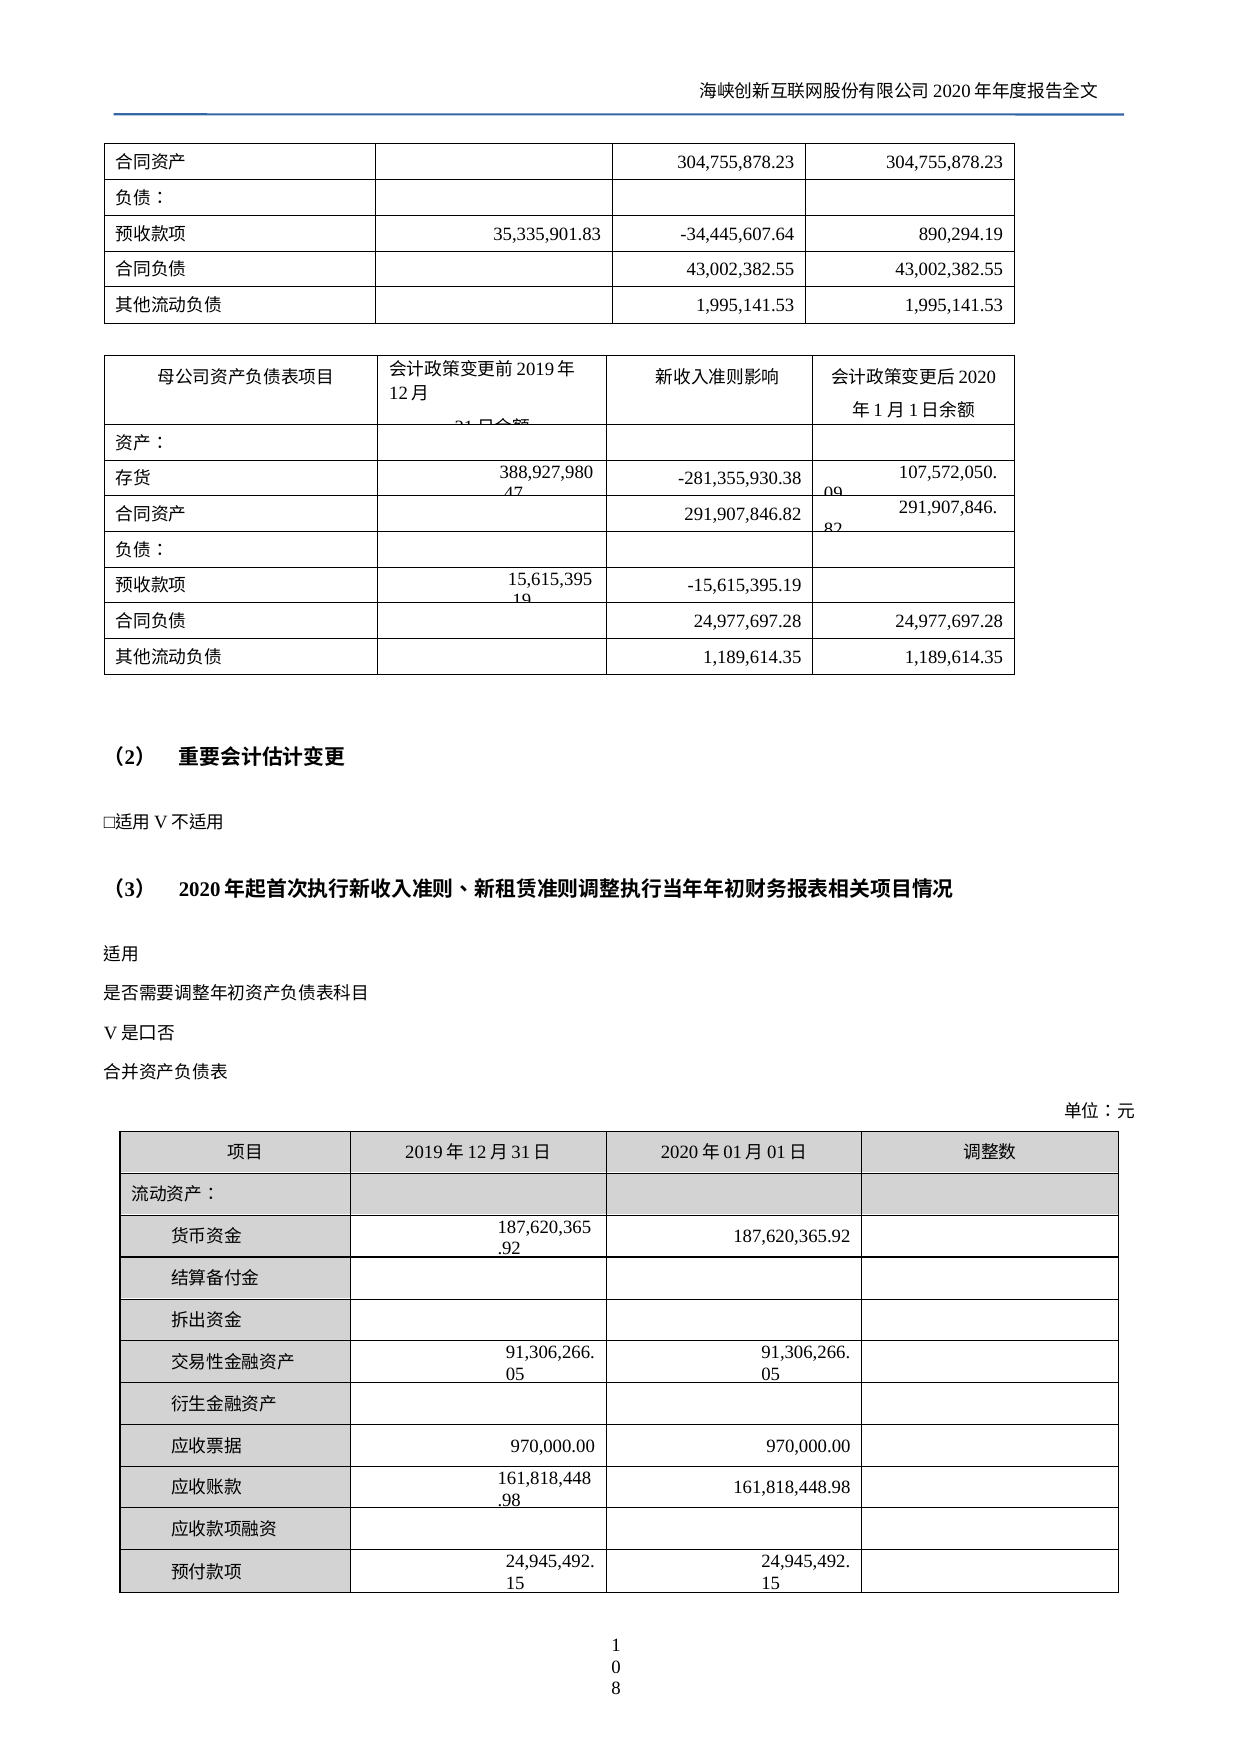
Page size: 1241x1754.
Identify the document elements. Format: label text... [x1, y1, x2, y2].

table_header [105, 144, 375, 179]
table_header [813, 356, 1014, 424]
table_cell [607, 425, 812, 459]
text □适用V不适用 [103, 810, 1134, 834]
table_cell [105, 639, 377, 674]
text （2） 重要会计估计变更 [103, 742, 1134, 770]
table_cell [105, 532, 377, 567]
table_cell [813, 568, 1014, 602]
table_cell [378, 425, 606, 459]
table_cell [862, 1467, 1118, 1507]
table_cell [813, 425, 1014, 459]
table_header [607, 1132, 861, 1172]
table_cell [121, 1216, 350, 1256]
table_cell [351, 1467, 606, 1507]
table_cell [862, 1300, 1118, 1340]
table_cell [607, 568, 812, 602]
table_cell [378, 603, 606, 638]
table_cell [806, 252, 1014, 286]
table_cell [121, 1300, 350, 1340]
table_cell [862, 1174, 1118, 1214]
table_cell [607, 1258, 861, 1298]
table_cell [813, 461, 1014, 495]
text 单位：元 [103, 1098, 1134, 1122]
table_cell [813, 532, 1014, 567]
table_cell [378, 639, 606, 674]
text 是否需要调整年初资产负债表科目 [103, 980, 1134, 1004]
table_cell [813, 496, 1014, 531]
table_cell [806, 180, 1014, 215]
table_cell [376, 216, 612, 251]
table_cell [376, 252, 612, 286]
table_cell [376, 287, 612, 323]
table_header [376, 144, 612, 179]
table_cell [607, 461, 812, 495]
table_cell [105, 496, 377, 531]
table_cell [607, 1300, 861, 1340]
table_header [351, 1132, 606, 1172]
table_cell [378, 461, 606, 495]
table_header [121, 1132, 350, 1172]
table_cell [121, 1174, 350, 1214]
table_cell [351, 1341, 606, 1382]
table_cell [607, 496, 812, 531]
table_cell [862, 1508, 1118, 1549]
text 适用 [103, 942, 1134, 966]
text 合并资产负债表 [103, 1059, 1134, 1083]
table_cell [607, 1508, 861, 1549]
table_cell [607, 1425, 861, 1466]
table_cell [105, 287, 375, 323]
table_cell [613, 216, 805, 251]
text （3） 2020年起首次执行新收入准则、新租赁准则调整执行当年年初财务报表相关项目情况 [103, 874, 1134, 902]
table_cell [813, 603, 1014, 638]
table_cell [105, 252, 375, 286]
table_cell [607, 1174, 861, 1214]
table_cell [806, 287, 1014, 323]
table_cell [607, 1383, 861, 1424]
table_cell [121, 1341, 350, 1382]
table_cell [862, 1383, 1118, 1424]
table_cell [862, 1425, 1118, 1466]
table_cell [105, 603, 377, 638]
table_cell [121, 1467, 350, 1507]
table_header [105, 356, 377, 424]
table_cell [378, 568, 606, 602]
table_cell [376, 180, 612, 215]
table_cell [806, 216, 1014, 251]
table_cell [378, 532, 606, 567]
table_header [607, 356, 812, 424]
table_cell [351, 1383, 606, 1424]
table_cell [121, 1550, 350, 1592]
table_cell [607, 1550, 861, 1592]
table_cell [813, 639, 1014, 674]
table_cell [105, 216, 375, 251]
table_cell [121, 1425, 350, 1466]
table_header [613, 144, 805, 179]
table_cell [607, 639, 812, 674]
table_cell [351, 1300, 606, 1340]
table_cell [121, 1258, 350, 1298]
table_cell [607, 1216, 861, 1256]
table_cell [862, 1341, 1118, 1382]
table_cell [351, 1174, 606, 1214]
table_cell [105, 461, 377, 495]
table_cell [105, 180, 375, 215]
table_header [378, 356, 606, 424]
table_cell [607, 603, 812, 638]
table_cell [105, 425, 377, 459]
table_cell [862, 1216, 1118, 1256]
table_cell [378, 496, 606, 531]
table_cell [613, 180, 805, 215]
text V是口否 [103, 1019, 1134, 1045]
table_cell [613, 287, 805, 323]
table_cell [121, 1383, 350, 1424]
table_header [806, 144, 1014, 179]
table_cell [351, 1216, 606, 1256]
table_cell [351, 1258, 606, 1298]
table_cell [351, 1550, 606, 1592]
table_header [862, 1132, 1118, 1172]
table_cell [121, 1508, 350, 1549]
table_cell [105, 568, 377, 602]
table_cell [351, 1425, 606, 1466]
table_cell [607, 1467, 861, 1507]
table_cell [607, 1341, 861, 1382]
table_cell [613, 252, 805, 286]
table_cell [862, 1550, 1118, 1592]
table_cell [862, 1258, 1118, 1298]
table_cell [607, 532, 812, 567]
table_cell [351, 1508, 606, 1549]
